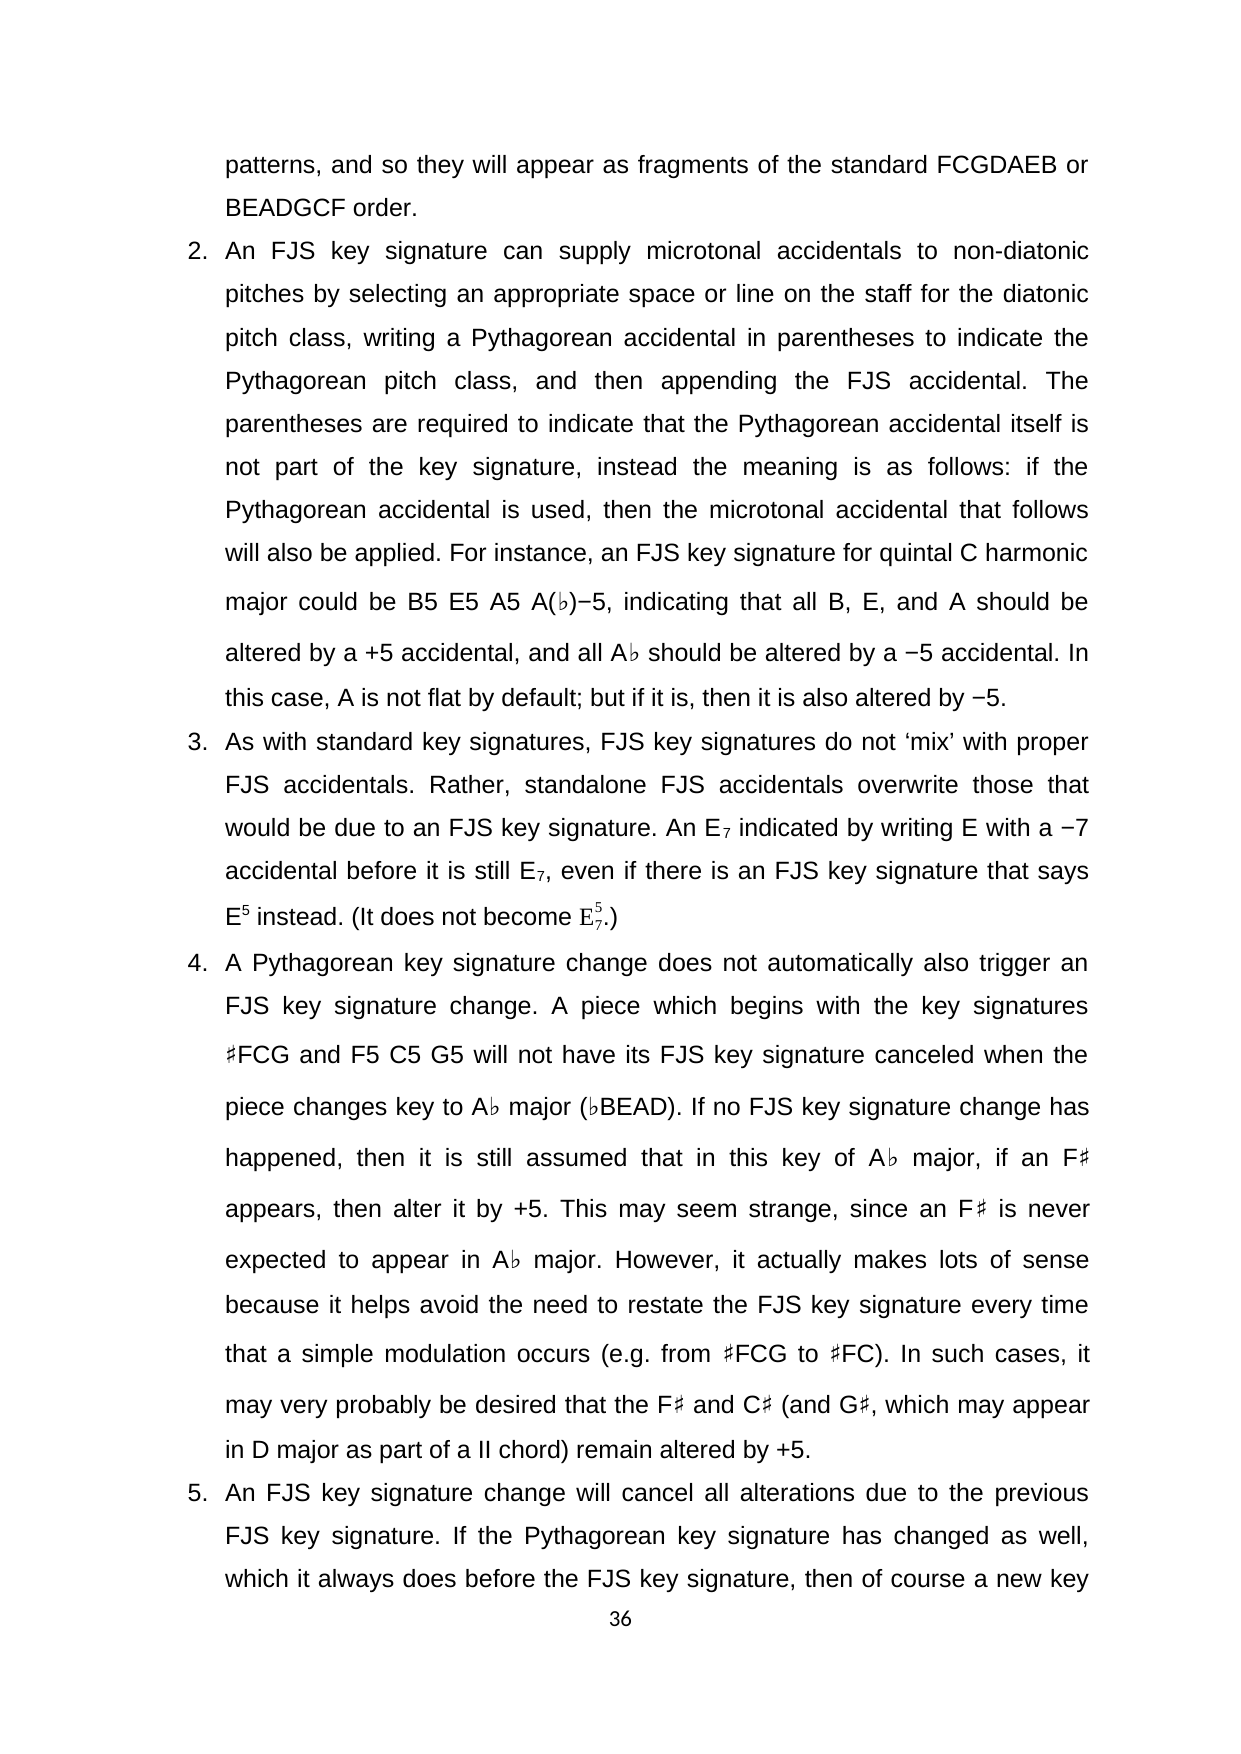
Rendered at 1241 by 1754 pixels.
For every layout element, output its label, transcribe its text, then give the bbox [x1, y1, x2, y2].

list An FJS key signature can supply microtonal accidentals to non-diatonic pitches by selecting an appropriate space or line on the staff for the diatonic pitch class, writing a Pythagorean accidental in parentheses to indicate the Pythagorean pitch class, and then appending the FJS accidental. The parentheses are required to indicate that the Pythagorean accidental itself is not part of the key signature, instead the meaning is as follows: if the Pythagorean accidental is used, then the microtonal accidental that follows will also be applied. For instance, an FJS key signature for quintal C harmonic major could be B5 E5 A5 A(♭)−5, indicating that all B, E, and A should be altered by a +5 accidental, and all A♭ should be altered by a −5 accidental. In this case, A is not flat by default; but if it is, then it is also altered by −5. [187, 236, 1090, 712]
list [187, 150, 1090, 222]
list A Pythagorean key signature change does not automatically also trigger an FJS key signature change. A piece which begins with the key signatures ♯FCG and F5 C5 G5 will not have its FJS key signature canceled when the piece changes key to A♭ major (♭BEAD). If no FJS key signature change has happened, then it is still assumed that in this key of A♭ major, if an F♯ appears, then alter it by +5. This may seem strange, since an F♯ is never expected to appear in A♭ major. However, it actually makes lots of sense because it helps avoid the need to restate the FJS key signature every time that a simple modulation occurs (e.g. from ♯FCG to ♯FC). In such cases, it may very probably be desired that the F♯ and C♯ (and G♯, which may appear in D major as part of a II chord) remain altered by +5. [187, 948, 1090, 1464]
list As with standard key signatures, FJS key signatures do not ‘mix’ with proper FJS accidentals. Rather, standalone FJS accidentals overwrite those that would be due to an FJS key signature. An E7 indicated by writing E with a −7 accidental before it is still E7, even if there is an FJS key signature that says E5 instead. (It does not become .) [187, 726, 1090, 934]
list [187, 1478, 1090, 1593]
